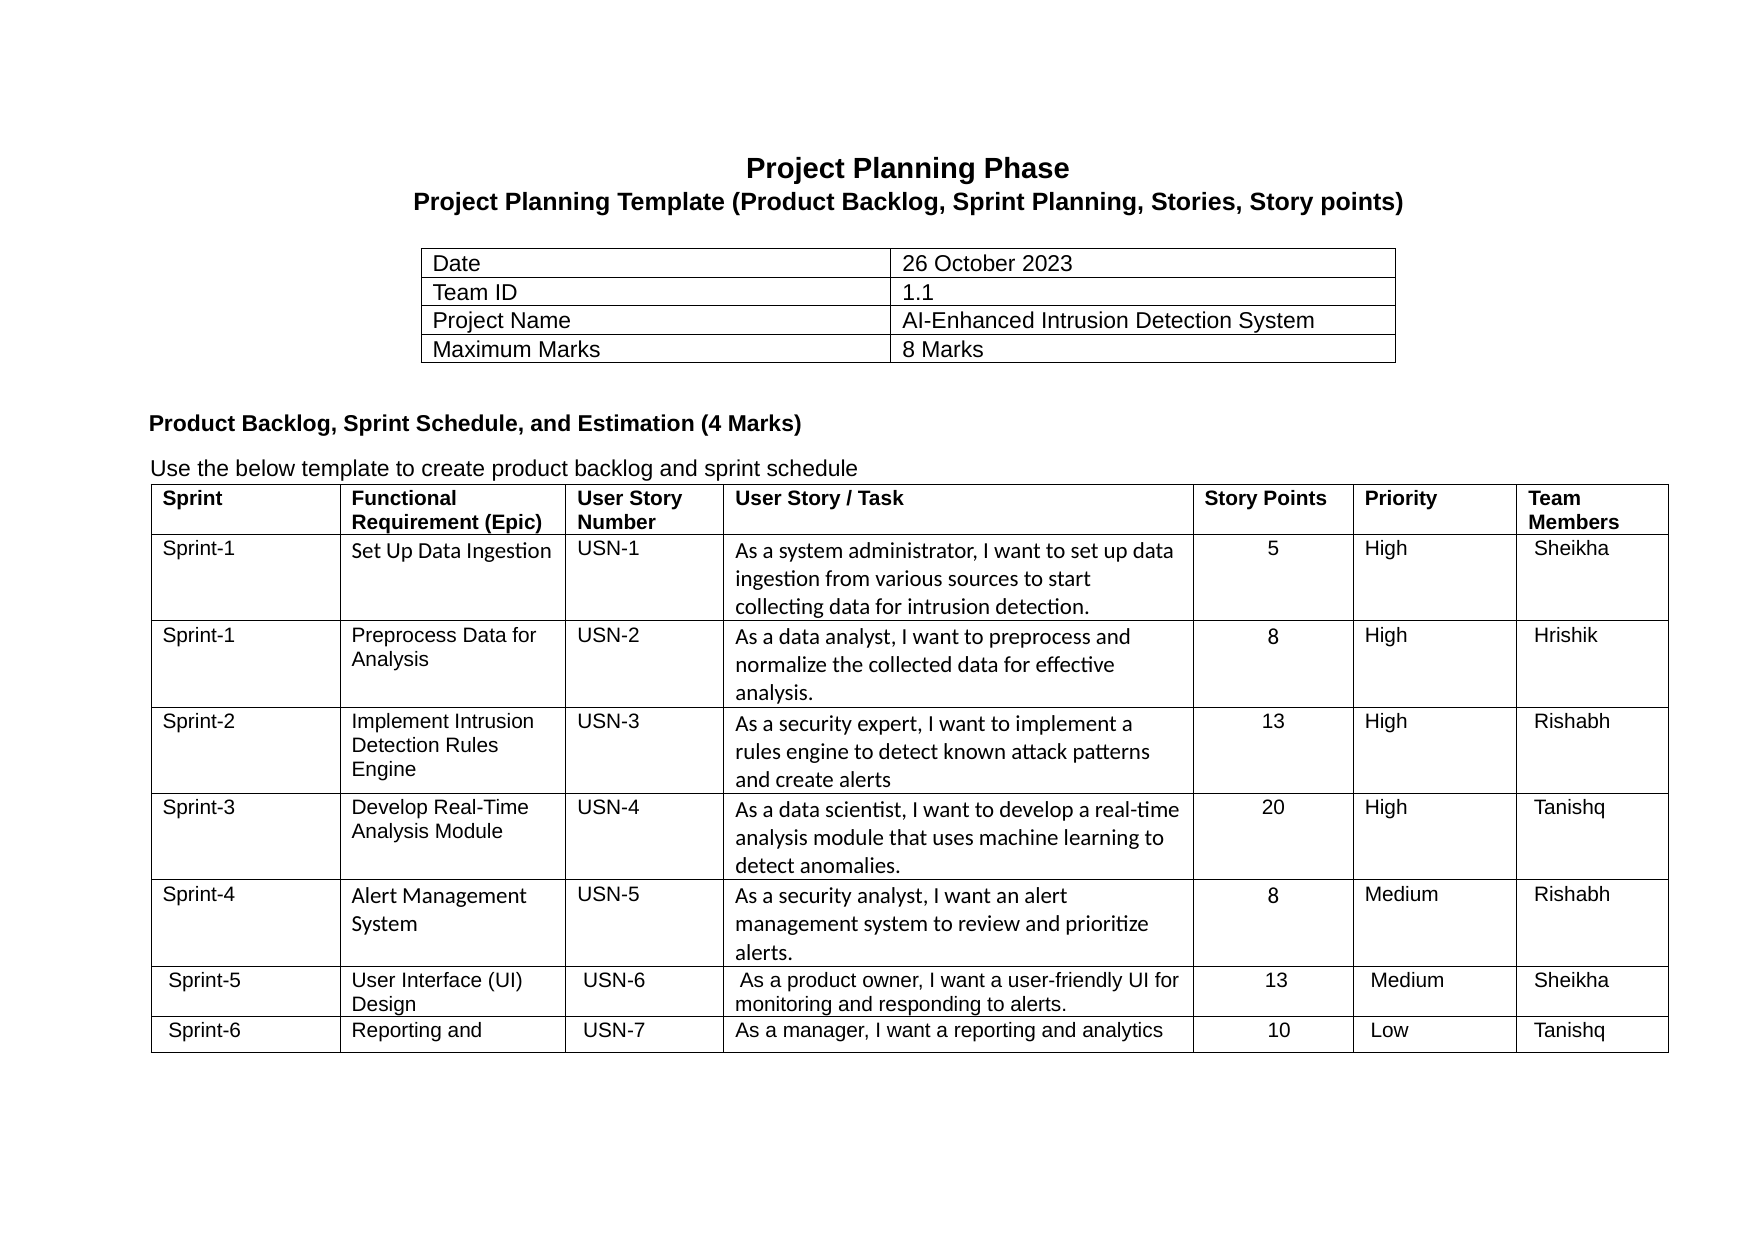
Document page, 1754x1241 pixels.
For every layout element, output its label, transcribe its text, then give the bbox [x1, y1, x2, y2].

table_header Priority [1354, 485, 1516, 534]
table_cell Hrishik [1517, 621, 1668, 707]
table_cell USN-6 [566, 967, 723, 1016]
table_cell High [1354, 708, 1516, 793]
table_cell Project Name [422, 306, 890, 334]
table_cell 13 [1194, 708, 1353, 793]
table_cell Develop Real-Time Analysis Module [341, 794, 565, 879]
table_cell As a data scientist, I want to develop a real-time analysis module that uses machine learning to detect anomalies. [724, 794, 1193, 879]
table_cell Sprint-1 [152, 621, 340, 707]
table_cell 20 [1194, 794, 1353, 879]
text Use the below template to create product backlog and sprint schedule [150, 455, 1636, 482]
table_header User Story / Task [724, 485, 1193, 534]
table_cell Alert Management System [341, 880, 565, 966]
table_cell Sprint-4 [152, 880, 340, 966]
table_cell Sheikha [1517, 967, 1668, 1016]
table_cell AI-Enhanced Intrusion Detection System [891, 306, 1395, 334]
table_cell Rishabh [1517, 880, 1668, 966]
table_cell As a product owner, I want a user-friendly UI for monitoring and responding to alerts. [724, 967, 1193, 1016]
table_header Date [422, 249, 890, 277]
table_cell As a data analyst, I want to preprocess and normalize the collected data for effective analysis. [724, 621, 1193, 707]
table_cell 13 [1194, 967, 1353, 1016]
table_cell Implement Intrusion Detection Rules Engine [341, 708, 565, 793]
table_cell As a system administrator, I want to set up data ingestion from various sources to start collecting data for intrusion detection. [724, 535, 1193, 620]
table_cell 8 Marks [891, 335, 1395, 362]
table_header Sprint [152, 485, 340, 534]
table_header Team Members [1517, 485, 1668, 534]
table_cell Sprint-2 [152, 708, 340, 793]
table_cell User Interface (UI) Design [341, 967, 565, 1016]
table_cell 8 [1194, 880, 1353, 966]
text Project Planning Template (Product Backlog, Sprint Planning, Stories, Story points) [150, 187, 1404, 216]
table_cell Medium [1354, 967, 1516, 1016]
table_cell Sprint-6 [152, 1017, 340, 1052]
table_cell High [1354, 621, 1516, 707]
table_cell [341, 1017, 565, 1052]
table_cell USN-4 [566, 794, 723, 879]
table_cell Team ID [422, 278, 890, 305]
table_cell Preprocess Data for Analysis [341, 621, 565, 707]
table_cell Sprint-5 [152, 967, 340, 1016]
table_cell Set Up Data Ingestion [341, 535, 565, 620]
table_cell 1.1 [891, 278, 1395, 305]
text Product Backlog, Sprint Schedule, and Estimation (4 Marks) [148, 410, 1636, 437]
table_cell USN-7 [566, 1017, 723, 1052]
table_cell 5 [1194, 535, 1353, 620]
table_header Functional Requirement (Epic) [341, 485, 565, 534]
table_header User Story Number [566, 485, 723, 534]
table_cell USN-2 [566, 621, 723, 707]
table_cell High [1354, 535, 1516, 620]
table_cell Medium [1354, 880, 1516, 966]
table_header Story Points [1194, 485, 1353, 534]
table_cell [724, 1017, 1193, 1052]
table_cell As a security analyst, I want an alert management system to review and prioritize alerts. [724, 880, 1193, 966]
table_cell 10 [1194, 1017, 1353, 1052]
text Project Planning Phase [179, 151, 1636, 184]
table_cell Low [1354, 1017, 1516, 1052]
table_cell USN-5 [566, 880, 723, 966]
table_cell 8 [1194, 621, 1353, 707]
table_cell Rishabh [1517, 708, 1668, 793]
table_cell As a security expert, I want to implement a rules engine to detect known attack patterns and create alerts [724, 708, 1193, 793]
table_cell Sprint-1 [152, 535, 340, 620]
table_cell USN-1 [566, 535, 723, 620]
table_cell USN-3 [566, 708, 723, 793]
table_cell Maximum Marks [422, 335, 890, 362]
table_cell Sprint-3 [152, 794, 340, 879]
table_cell Sheikha [1517, 535, 1668, 620]
table_cell High [1354, 794, 1516, 879]
table_cell Tanishq [1517, 1017, 1668, 1052]
table_cell Tanishq [1517, 794, 1668, 879]
table_header 26 October 2023 [891, 249, 1395, 277]
